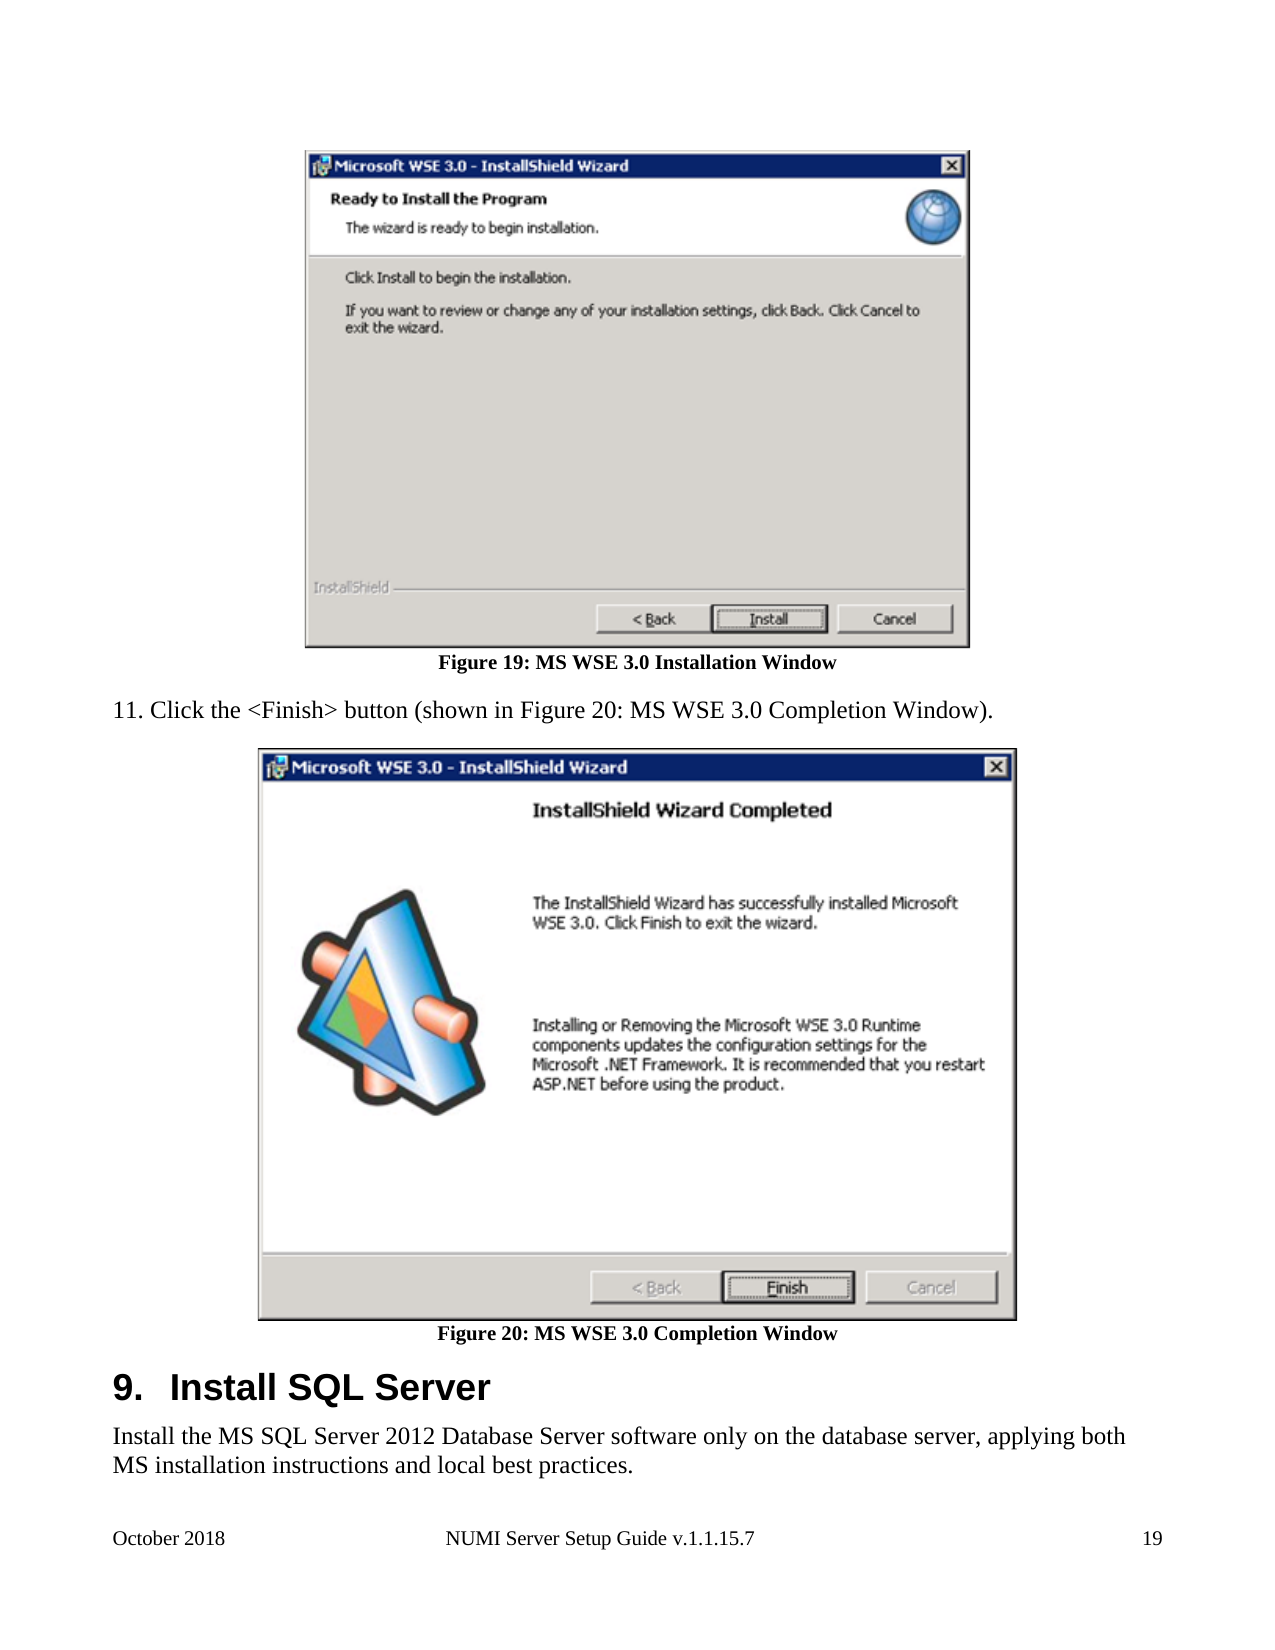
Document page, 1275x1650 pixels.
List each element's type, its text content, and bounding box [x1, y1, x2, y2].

text Figure 19: MS WSE 3.0 Installation Window [112, 650, 1162, 674]
list Click the <Finish> button (shown in Figure 20: MS WSE 3.0 Completion Window). [112, 695, 1162, 724]
text Install the MS SQL Server 2012 Database Server software only on the database server, applying both MS installation instructions and local best practices. [112, 1421, 1162, 1478]
text Figure 20: MS WSE 3.0 Completion Window [112, 1321, 1162, 1344]
picture [304, 150, 971, 650]
subtitle Install SQL Server [112, 1365, 1162, 1408]
picture [257, 748, 1018, 1321]
